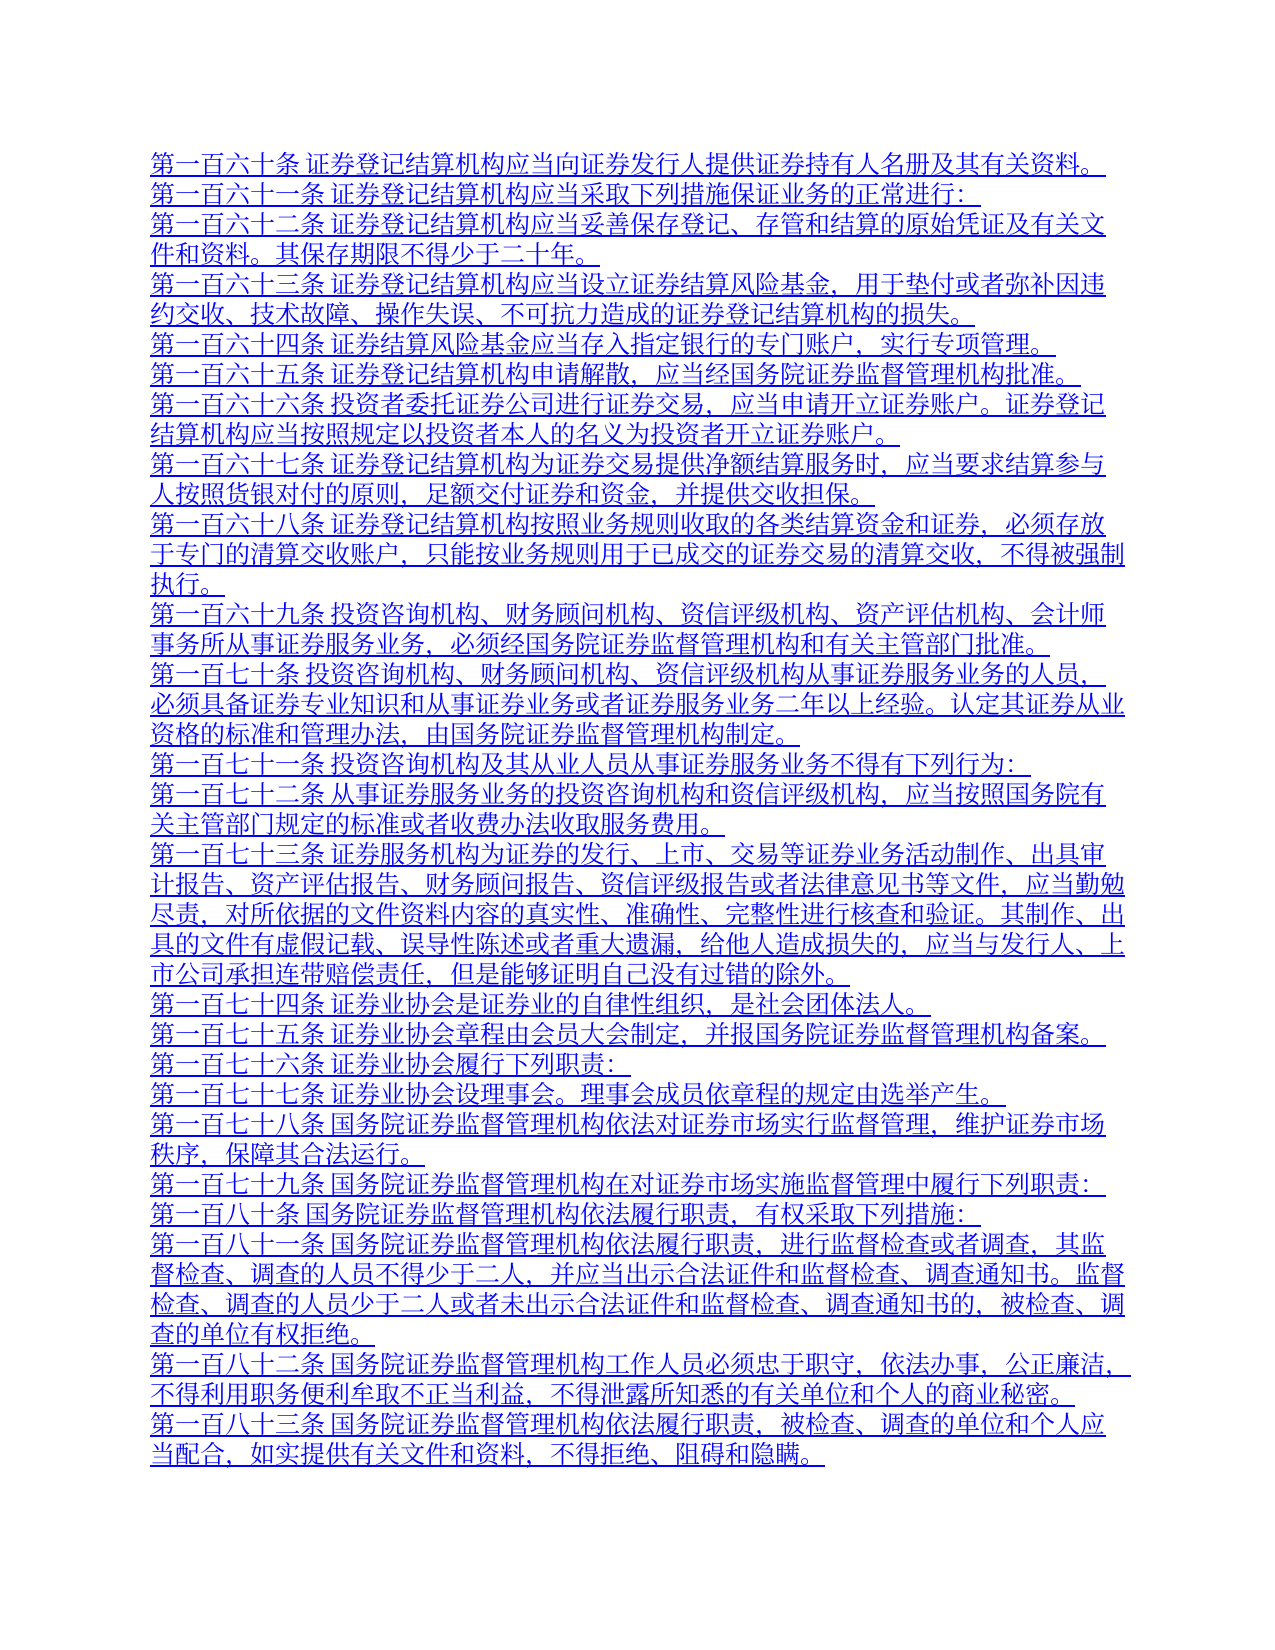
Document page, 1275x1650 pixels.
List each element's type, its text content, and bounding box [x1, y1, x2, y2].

text 第一百六十九条 投资咨询机构、财务顾问机构、资信评级机构、资产评估机构、会计师事务所从事证券服务业务，必须经国务院证券监督管理机构和有关主管部门批准。 [150, 600, 1125, 660]
text 第一百六十八条 证券登记结算机构按照业务规则收取的各类结算资金和证券，必须存放于专门的清算交收账户，只能按业务规则用于已成交的证券交易的清算交收，不得被强制执行。 [150, 510, 1125, 565]
text 第一百六十二条 证券登记结算机构应当妥善保存登记、存管和结算的原始凭证及有关文件和资料。其保存期限不得少于二十年。 [150, 210, 1125, 270]
text 第一百七十七条 证券业协会设理事会。理事会成员依章程的规定由选举产生。 [150, 1080, 1125, 1110]
text 第一百七十一条 投资咨询机构及其从业人员从事证券服务业务不得有下列行为： [150, 750, 1125, 780]
text 第一百六十三条 证券登记结算机构应当设立证券结算风险基金，用于垫付或者弥补因违约交收、技术故障、操作失误、不可抗力造成的证券登记结算机构的损失。 [150, 270, 1125, 330]
text 第一百八十二条 国务院证券监督管理机构工作人员必须忠于职守，依法办事，公正廉洁，不得利用职务便利牟取不正当利益，不得泄露所知悉的有关单位和个人的商业秘密。 [150, 1350, 1125, 1375]
text 第一百七十三条 证券服务机构为证券的发行、上市、交易等证券业务活动制作、出具审计报告、资产评估报告、财务顾问报告、资信评级报告或者法律意见书等文件，应当勤勉尽责，对所依据的文件资料内容的真实性、准确性、完整性进行核查和验证。其制作、出具的文件有虚假记载、误导性陈述或者重大遗漏，给他人造成损失的，应当与发行人、上市公司承担连带赔偿责任，但是能够证明自己没有过错的除外。 [150, 840, 1125, 895]
text 第一百八十二条 国务院证券监督管理机构工作人员必须忠于职守，依法办事，公正廉洁，不得利用职务便利牟取不正当利益，不得泄露所知悉的有关单位和个人的商业秘密。 [150, 1377, 1125, 1410]
text 第一百八十一条 国务院证券监督管理机构依法履行职责，进行监督检查或者调查，其监督检查、调查的人员不得少于二人，并应当出示合法证件和监督检查、调查通知书。监督检查、调查的人员少于二人或者未出示合法证件和监督检查、调查通知书的，被检查、调查的单位有权拒绝。 [150, 1317, 1125, 1350]
text 第一百七十五条 证券业协会章程由会员大会制定，并报国务院证券监督管理机构备案。 [150, 1020, 1125, 1050]
text 第一百六十条 证券登记结算机构应当向证券发行人提供证券持有人名册及其有关资料。 [150, 150, 1125, 180]
text 第一百七十六条 证券业协会履行下列职责： [150, 1050, 1125, 1080]
text 第一百七十三条 证券服务机构为证券的发行、上市、交易等证券业务活动制作、出具审计报告、资产评估报告、财务顾问报告、资信评级报告或者法律意见书等文件，应当勤勉尽责，对所依据的文件资料内容的真实性、准确性、完整性进行核查和验证。其制作、出具的文件有虚假记载、误导性陈述或者重大遗漏，给他人造成损失的，应当与发行人、上市公司承担连带赔偿责任，但是能够证明自己没有过错的除外。 [150, 897, 1125, 925]
text 第一百八十一条 国务院证券监督管理机构依法履行职责，进行监督检查或者调查，其监督检查、调查的人员不得少于二人，并应当出示合法证件和监督检查、调查通知书。监督检查、调查的人员少于二人或者未出示合法证件和监督检查、调查通知书的，被检查、调查的单位有权拒绝。 [150, 1230, 1125, 1285]
text 第一百六十五条 证券登记结算机构申请解散，应当经国务院证券监督管理机构批准。 [150, 360, 1125, 390]
text 第一百七十三条 证券服务机构为证券的发行、上市、交易等证券业务活动制作、出具审计报告、资产评估报告、财务顾问报告、资信评级报告或者法律意见书等文件，应当勤勉尽责，对所依据的文件资料内容的真实性、准确性、完整性进行核查和验证。其制作、出具的文件有虚假记载、误导性陈述或者重大遗漏，给他人造成损失的，应当与发行人、上市公司承担连带赔偿责任，但是能够证明自己没有过错的除外。 [150, 957, 1125, 990]
text 第一百七十八条 国务院证券监督管理机构依法对证券市场实行监督管理，维护证券市场秩序，保障其合法运行。 [150, 1110, 1125, 1170]
text 第一百八十条 国务院证券监督管理机构依法履行职责，有权采取下列措施： [150, 1200, 1125, 1230]
text 第一百七十条 投资咨询机构、财务顾问机构、资信评级机构从事证券服务业务的人员，必须具备证券专业知识和从事证券业务或者证券服务业务二年以上经验。认定其证券从业资格的标准和管理办法，由国务院证券监督管理机构制定。 [150, 717, 1125, 750]
text 第一百八十一条 国务院证券监督管理机构依法履行职责，进行监督检查或者调查，其监督检查、调查的人员不得少于二人，并应当出示合法证件和监督检查、调查通知书。监督检查、调查的人员少于二人或者未出示合法证件和监督检查、调查通知书的，被检查、调查的单位有权拒绝。 [150, 1287, 1125, 1315]
text 第一百六十一条 证券登记结算机构应当采取下列措施保证业务的正常进行： [150, 180, 1125, 210]
text 第一百六十四条 证券结算风险基金应当存入指定银行的专门账户，实行专项管理。 [150, 330, 1125, 360]
text 第一百六十七条 证券登记结算机构为证券交易提供净额结算服务时，应当要求结算参与人按照货银对付的原则，足额交付证券和资金，并提供交收担保。 [150, 450, 1125, 510]
text 第一百七十四条 证券业协会是证券业的自律性组织，是社会团体法人。 [150, 990, 1125, 1020]
text 第一百六十八条 证券登记结算机构按照业务规则收取的各类结算资金和证券，必须存放于专门的清算交收账户，只能按业务规则用于已成交的证券交易的清算交收，不得被强制执行。 [150, 567, 1125, 600]
text 第一百七十二条 从事证券服务业务的投资咨询机构和资信评级机构，应当按照国务院有关主管部门规定的标准或者收费办法收取服务费用。 [150, 780, 1125, 840]
text 第一百八十三条 国务院证券监督管理机构依法履行职责，被检查、调查的单位和个人应当配合，如实提供有关文件和资料，不得拒绝、阻碍和隐瞒。 [150, 1410, 1125, 1470]
text 第一百七十三条 证券服务机构为证券的发行、上市、交易等证券业务活动制作、出具审计报告、资产评估报告、财务顾问报告、资信评级报告或者法律意见书等文件，应当勤勉尽责，对所依据的文件资料内容的真实性、准确性、完整性进行核查和验证。其制作、出具的文件有虚假记载、误导性陈述或者重大遗漏，给他人造成损失的，应当与发行人、上市公司承担连带赔偿责任，但是能够证明自己没有过错的除外。 [150, 927, 1125, 955]
text 第一百六十六条 投资者委托证券公司进行证券交易，应当申请开立证券账户。证券登记结算机构应当按照规定以投资者本人的名义为投资者开立证券账户。 [150, 390, 1125, 450]
text 第一百七十九条 国务院证券监督管理机构在对证券市场实施监督管理中履行下列职责： [150, 1170, 1125, 1200]
text 第一百七十条 投资咨询机构、财务顾问机构、资信评级机构从事证券服务业务的人员，必须具备证券专业知识和从事证券业务或者证券服务业务二年以上经验。认定其证券从业资格的标准和管理办法，由国务院证券监督管理机构制定。 [150, 660, 1125, 715]
